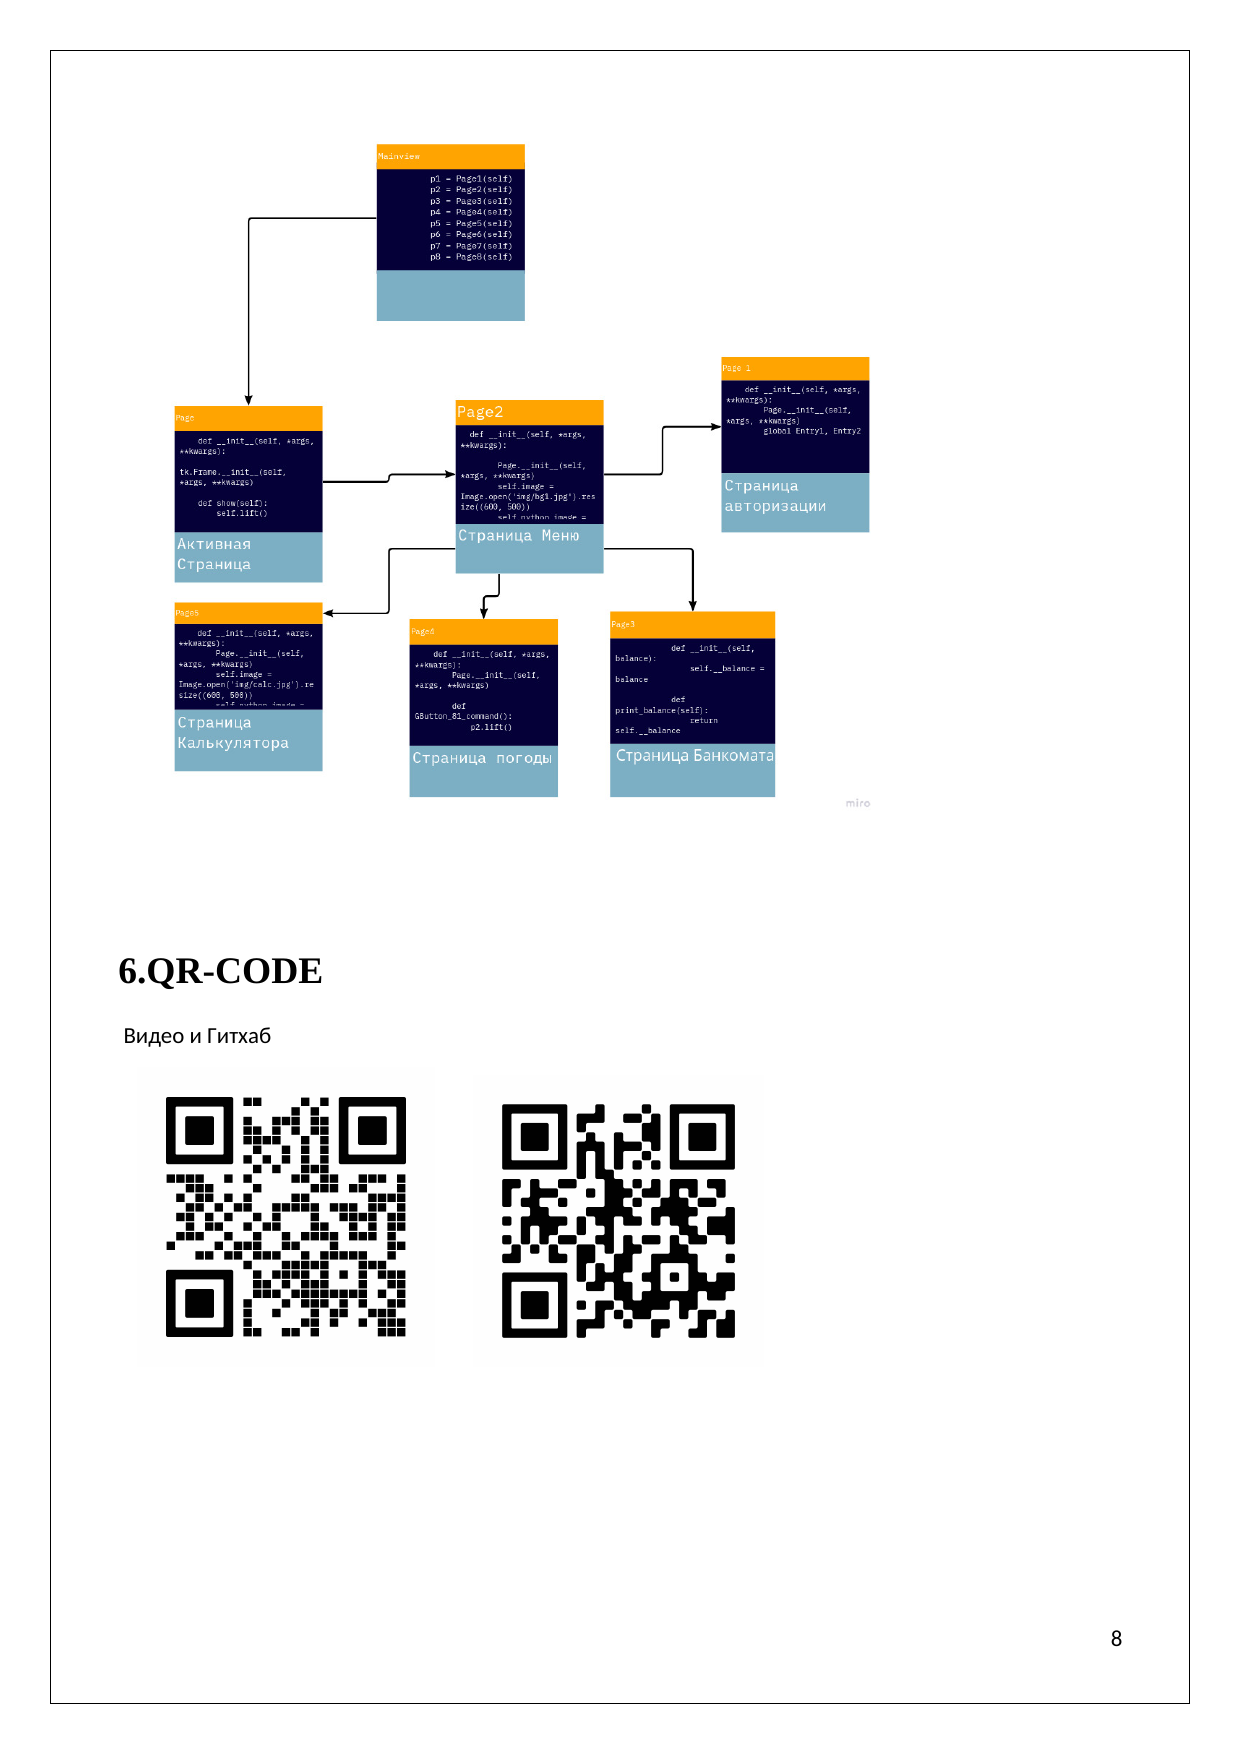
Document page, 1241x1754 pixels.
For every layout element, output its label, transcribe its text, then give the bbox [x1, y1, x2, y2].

text Видео и Гитхаб [118, 1021, 1122, 1049]
subtitle 6.QR-CODE [118, 949, 1122, 992]
